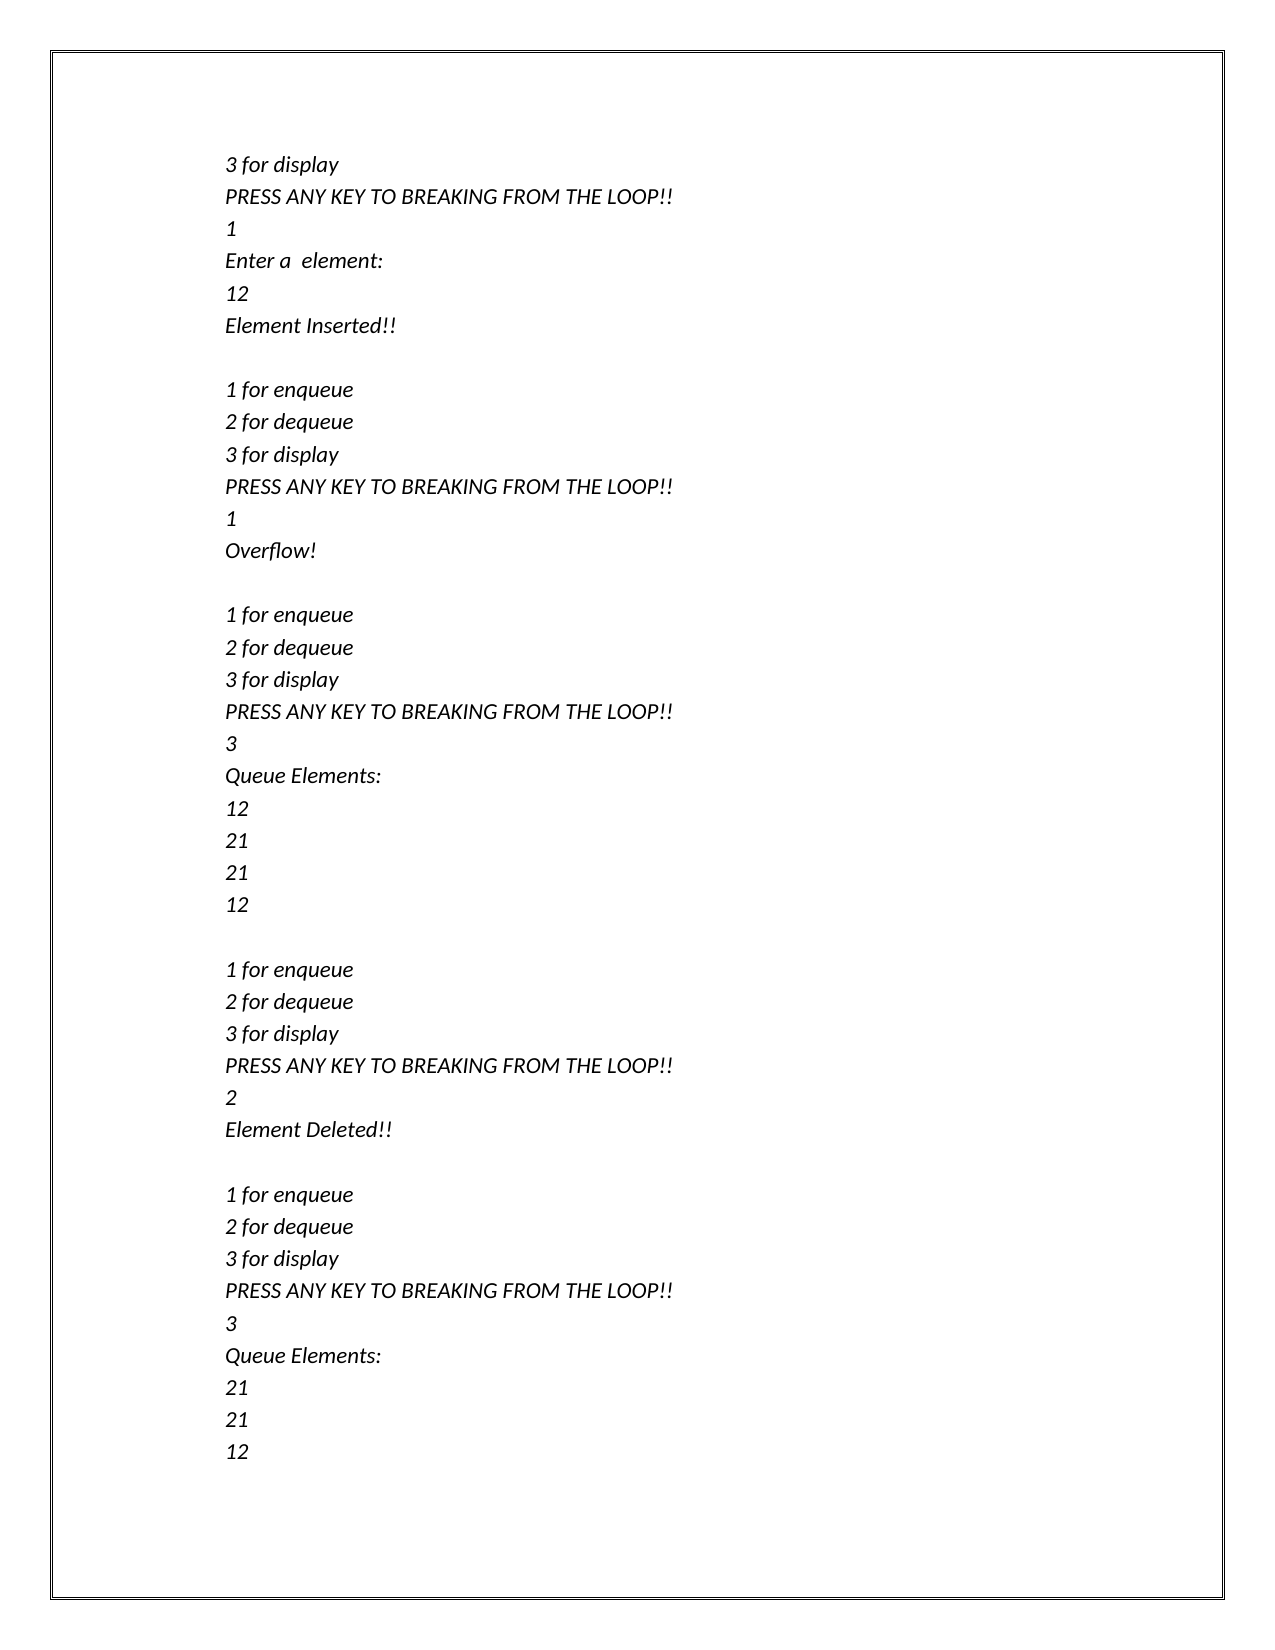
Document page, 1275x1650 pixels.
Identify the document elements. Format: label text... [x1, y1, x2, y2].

list 12 [225, 279, 1125, 307]
list 21 [225, 1373, 1125, 1401]
list 3 [225, 729, 1125, 757]
list Queue Elements: [225, 1341, 1125, 1369]
list 3 for display [225, 150, 1125, 178]
list 12 [225, 1437, 1125, 1466]
list 1 [225, 214, 1125, 242]
list Element Inserted!! [225, 311, 1125, 339]
list 3 for display [225, 1244, 1125, 1272]
list 3 for display [225, 440, 1125, 468]
list 21 [225, 1405, 1125, 1433]
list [225, 1277, 1125, 1304]
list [225, 472, 1125, 500]
list 1 for enqueue [225, 601, 1125, 629]
list 2 for dequeue [225, 633, 1125, 661]
list 1 for enqueue [225, 1180, 1125, 1208]
list 2 for dequeue [225, 987, 1125, 1015]
list Queue Elements: [225, 762, 1125, 789]
list 3 [225, 1309, 1125, 1337]
list 12 [225, 794, 1125, 822]
list 2 [225, 1083, 1125, 1111]
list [225, 182, 1125, 210]
list Overflow! [225, 536, 1125, 564]
list Element Deleted!! [225, 1116, 1125, 1144]
list 1 [225, 504, 1125, 532]
list 12 [225, 890, 1125, 918]
list 1 for enqueue [225, 955, 1125, 983]
list 21 [225, 858, 1125, 886]
list 3 for display [225, 665, 1125, 693]
list 21 [225, 826, 1125, 854]
list 1 for enqueue [225, 375, 1125, 403]
list 2 for dequeue [225, 407, 1125, 436]
list 3 for display [225, 1019, 1125, 1047]
list 2 for dequeue [225, 1212, 1125, 1240]
list PRESS ANY KEY TO BREAKING FROM THE LOOP!! [225, 1051, 1125, 1079]
list PRESS ANY KEY TO BREAKING FROM THE LOOP!! [225, 697, 1125, 725]
list Enter a element: [225, 247, 1125, 274]
